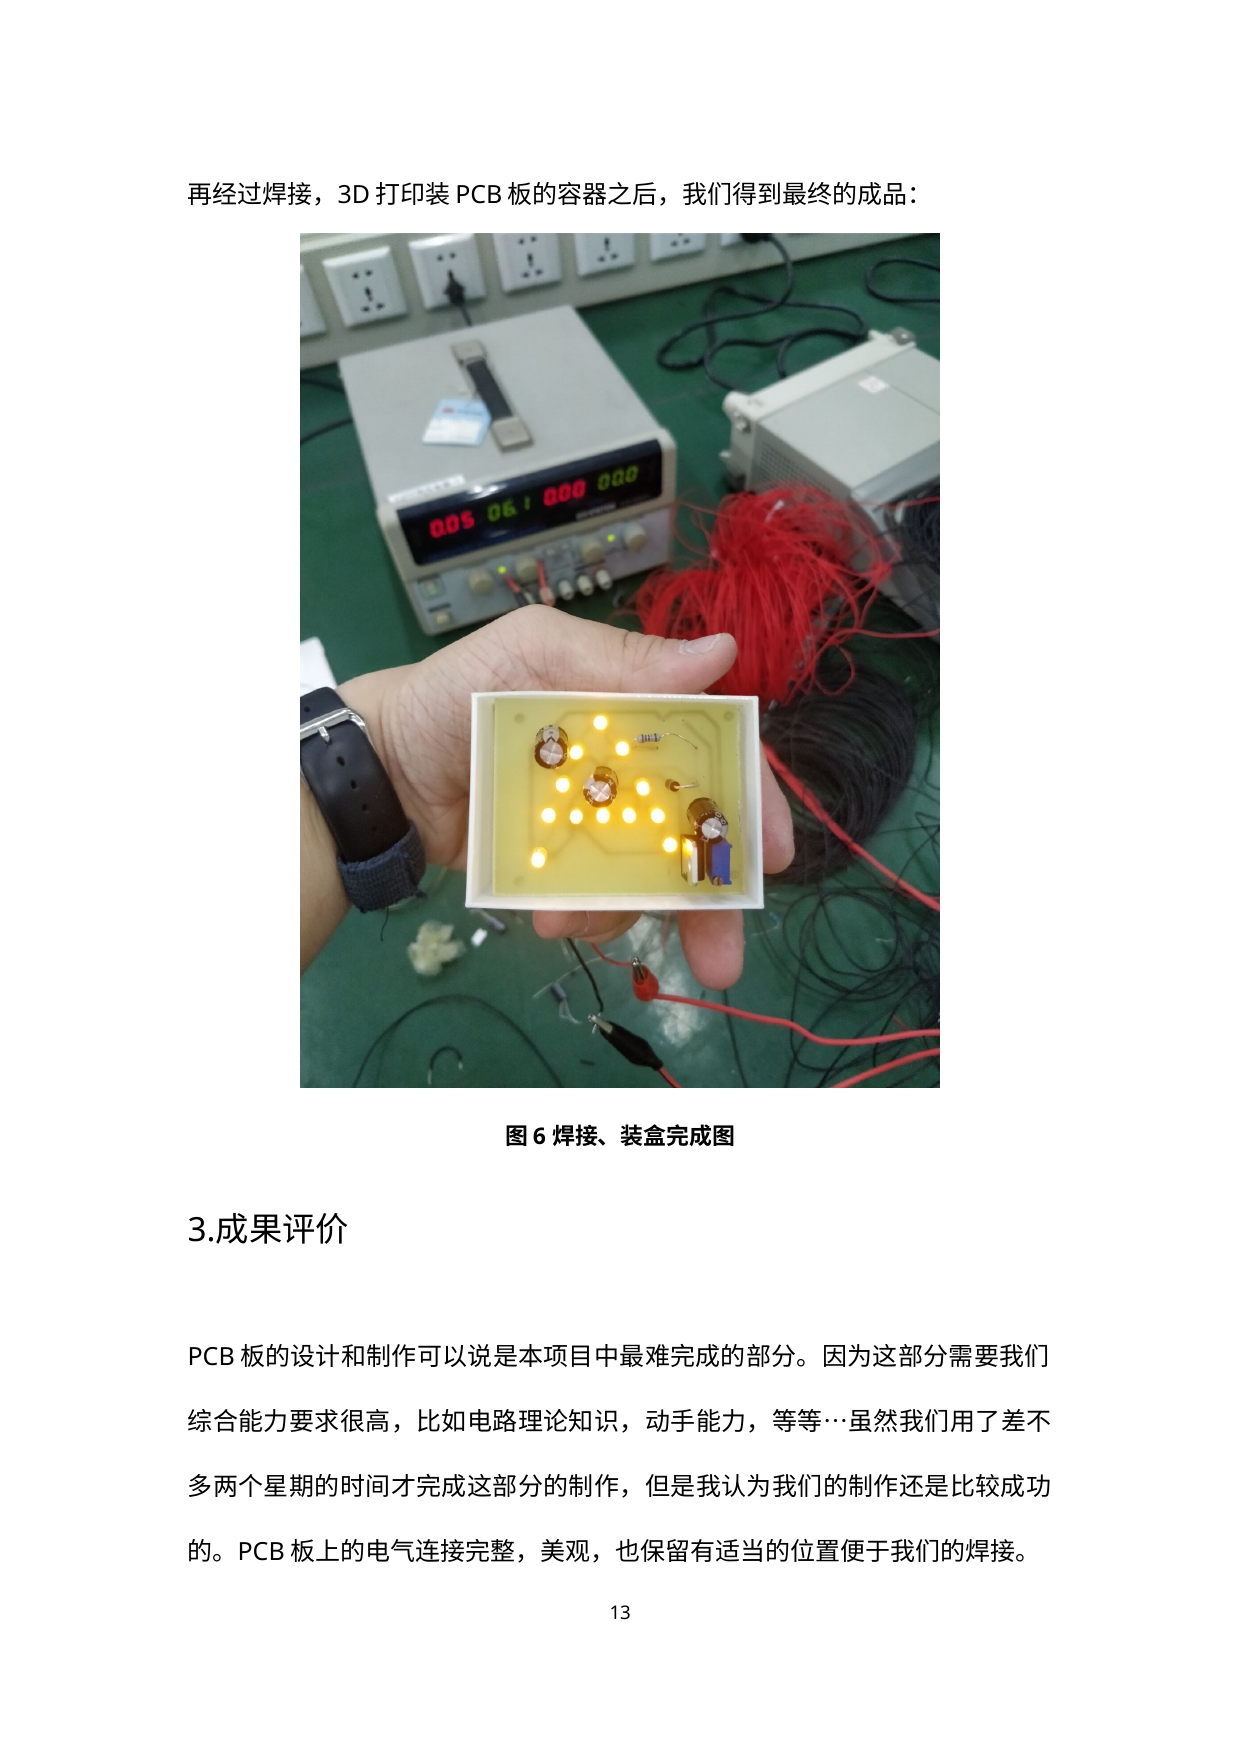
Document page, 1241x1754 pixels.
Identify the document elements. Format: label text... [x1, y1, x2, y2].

subtitle 3.成果评价 [187, 1194, 1053, 1259]
text PCB板的设计和制作可以说是本项目中最难完成的部分。因为这部分需要我们综合能力要求很高，比如电路理论知识，动手能力，等等…虽然我们用了差不多两个星期的时间才完成这部分的制作，但是我认为我们的制作还是比较成功的。PCB板上的电气连接完整，美观，也保留有适当的位置便于我们的焊接。 [187, 1322, 1053, 1582]
text 再经过焊接，3D打印装PCB板的容器之后，我们得到最终的成品： [187, 160, 1053, 225]
picture [300, 233, 940, 1088]
